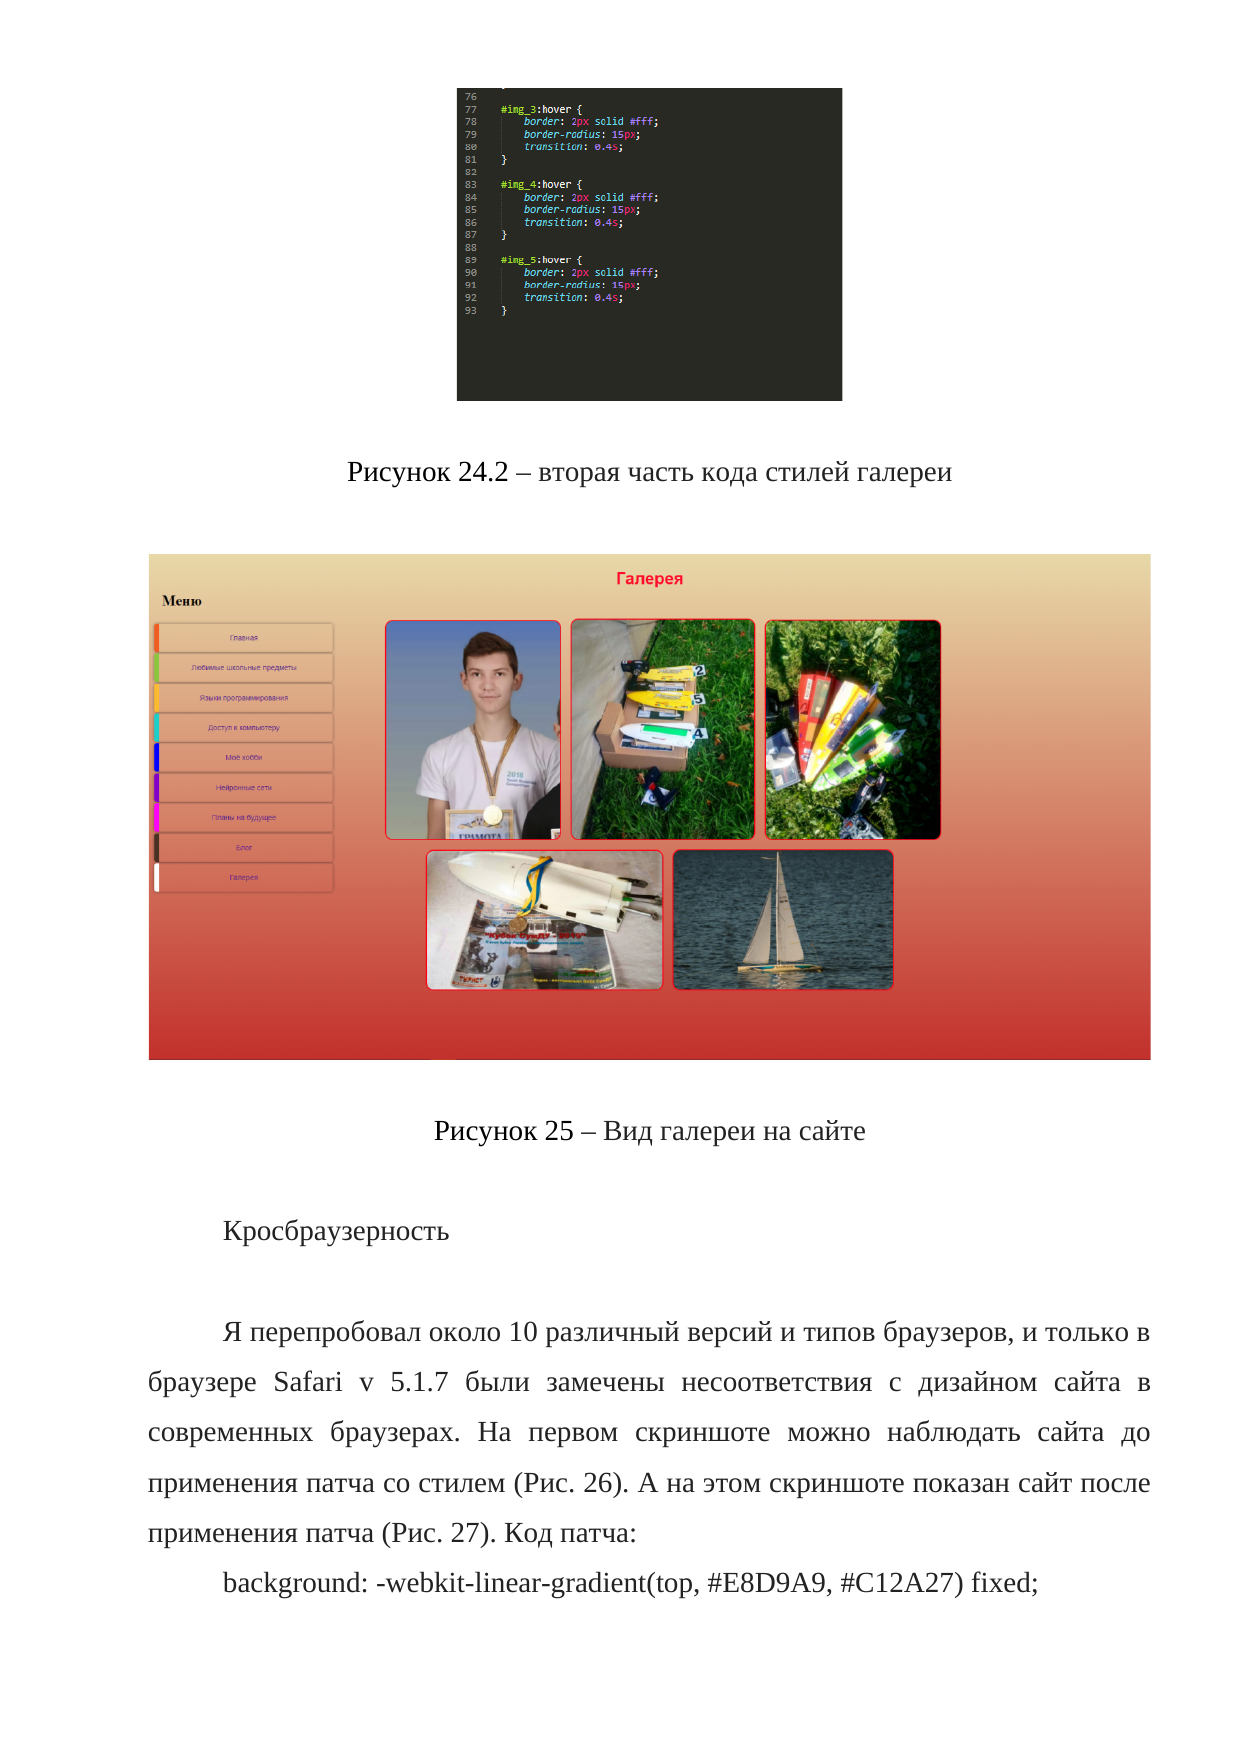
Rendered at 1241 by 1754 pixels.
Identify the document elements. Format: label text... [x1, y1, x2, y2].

text Рисунок 25 – Вид галереи на сайте [148, 1113, 1152, 1146]
text Кросбраузерность [148, 1213, 1152, 1247]
text Рисунок 24.2 – вторая часть кода стилей галереи [148, 454, 1152, 487]
text background: -webkit-linear-gradient(top, #E8D9A9, #C12A27) fixed; [148, 1565, 1152, 1599]
text Я перепробовал около 10 различный версий и типов браузеров, и только в браузере Safari v 5.1.7 были замечены несоответствия с дизайном сайта в современных браузерах. На первом скриншоте можно наблюдать сайта до применения патча со стилем (Рис. 26). А на этом скриншоте показан сайт после применения патча (Рис. 27). Код патча: [148, 1314, 1152, 1549]
picture [148, 554, 1151, 1060]
picture [456, 88, 843, 401]
